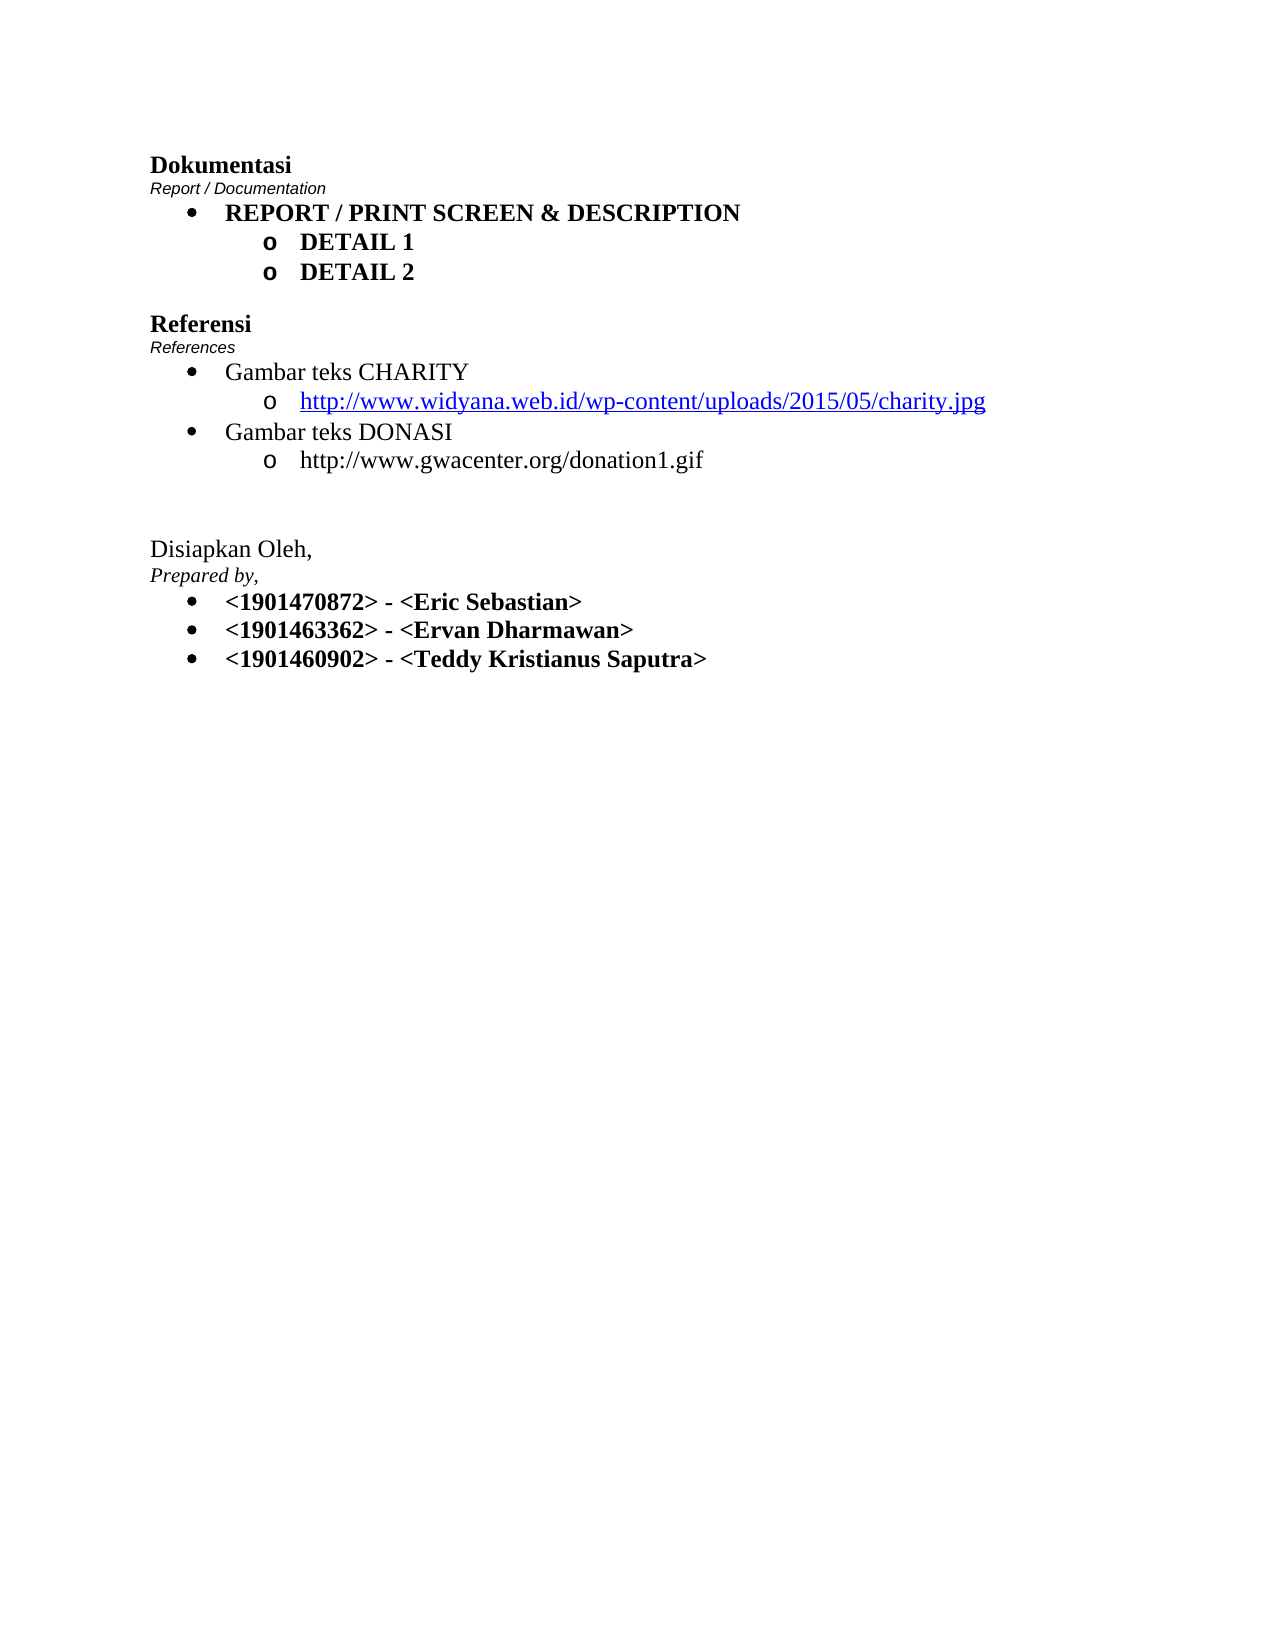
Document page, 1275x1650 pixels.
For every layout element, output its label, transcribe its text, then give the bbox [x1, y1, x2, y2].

subtitle Referensi [150, 309, 1125, 338]
list DETAIL 1 [262, 227, 1125, 257]
list DETAIL 2 [262, 257, 1125, 288]
list http://www.gwacenter.org/donation1.gif [262, 445, 1125, 476]
list <1901460902> - <Teddy Kristianus Saputra> [187, 644, 1125, 673]
list Gambar teks DONASI [187, 417, 1125, 445]
text Prepared by, [150, 562, 1125, 587]
text Report / Documentation [150, 179, 1125, 198]
list http://www.widyana.web.id/wp-content/uploads/2015/05/charity.jpg [262, 386, 1125, 417]
list REPORT / PRINT SCREEN & DESCRIPTION [187, 198, 1125, 227]
subtitle Dokumentasi [150, 150, 1125, 179]
list Gambar teks CHARITY [187, 357, 1125, 386]
list <1901470872> - <Eric Sebastian> [187, 587, 1125, 615]
text References [150, 338, 1125, 357]
list <1901463362> - <Ervan Dharmawan> [187, 615, 1125, 644]
text Disiapkan Oleh, [150, 534, 1125, 562]
